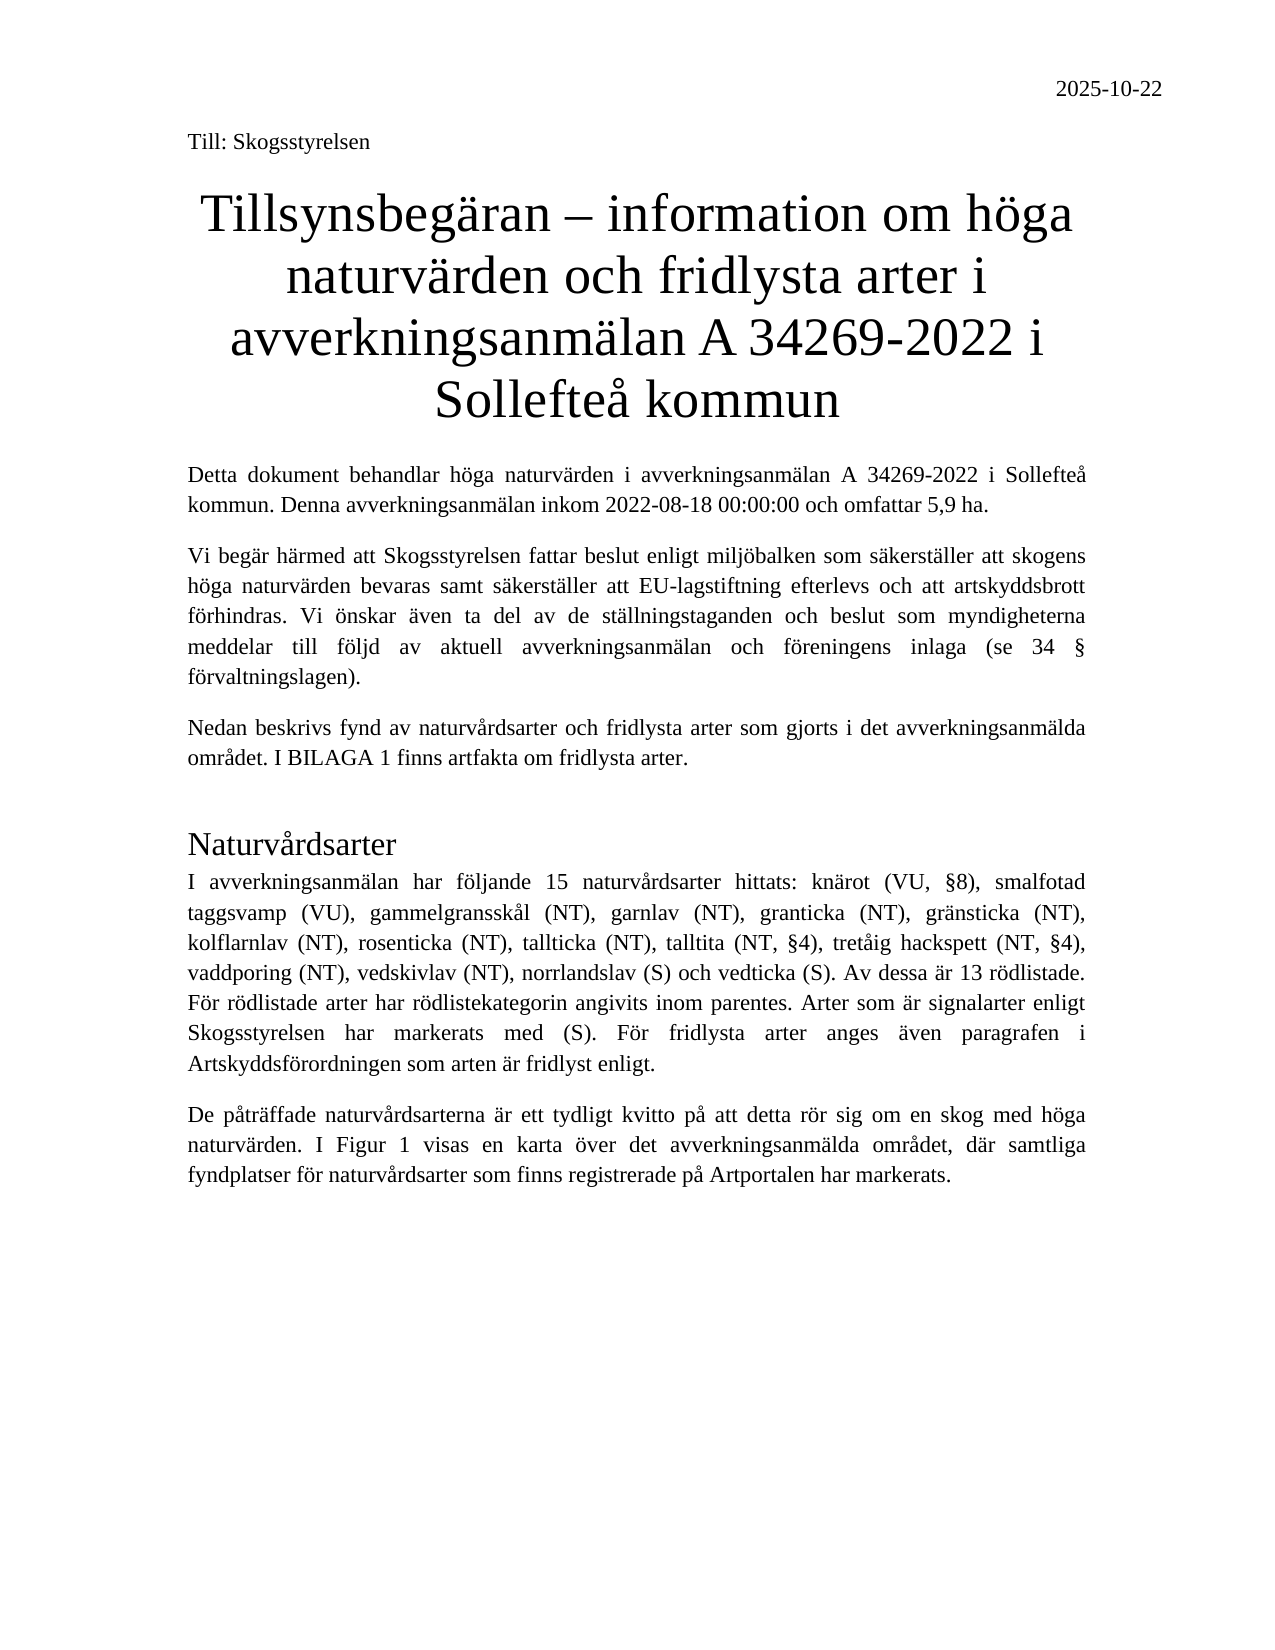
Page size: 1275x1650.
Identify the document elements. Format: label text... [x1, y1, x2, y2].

text I avverkningsanmälan har följande 15 naturvårdsarter hittats: knärot (VU, §8), smalfotad taggsvamp (VU), gammelgransskål (NT), garnlav (NT), granticka (NT), gränsticka (NT), kolflarnlav (NT), rosenticka (NT), tallticka (NT), talltita (NT, §4), tretåig hackspett (NT, §4), vaddporing (NT), vedskivlav (NT), norrlandslav (S) och vedticka (S). Av dessa är 13 rödlistade. För rödlistade arter har rödlistekategorin angivits inom parentes. Arter som är signalarter enligt Skogsstyrelsen har markerats med (S). För fridlysta arter anges även paragrafen i Artskyddsförordningen som arten är fridlyst enligt. [187, 868, 1087, 1076]
subtitle Naturvårdsarter [187, 824, 1087, 863]
text Detta dokument behandlar höga naturvärden i avverkningsanmälan A 34269-2022 i Sollefteå kommun. Denna avverkningsanmälan inkom 2022-08-18 00:00:00 och omfattar 5,9 ha. [187, 461, 1087, 517]
text Vi begär härmed att Skogsstyrelsen fattar beslut enligt miljöbalken som säkerställer att skogens höga naturvärden bevaras samt säkerställer att EU-lagstiftning efterlevs och att artskyddsbrott förhindras. Vi önskar även ta del av de ställningstaganden och beslut som myndigheterna meddelar till följd av aktuell avverkningsanmälan och föreningens inlaga (se 34 § förvaltningslagen). [187, 542, 1087, 689]
text Nedan beskrivs fynd av naturvårdsarter och fridlysta arter som gjorts i det avverkningsanmälda området. I BILAGA 1 finns artfakta om fridlysta arter. [187, 714, 1087, 771]
title Tillsynsbegäran – information om höga naturvärden och fridlysta arter i avverkningsanmälan A 34269-2022 i Sollefteå kommun [187, 180, 1087, 429]
text De påträffade naturvårdsarterna är ett tydligt kvitto på att detta rör sig om en skog med höga naturvärden. I Figur 1 visas en karta över det avverkningsanmälda området, där samtliga fyndplatser för naturvårdsarter som finns registrerade på Artportalen har markerats. [187, 1101, 1087, 1187]
